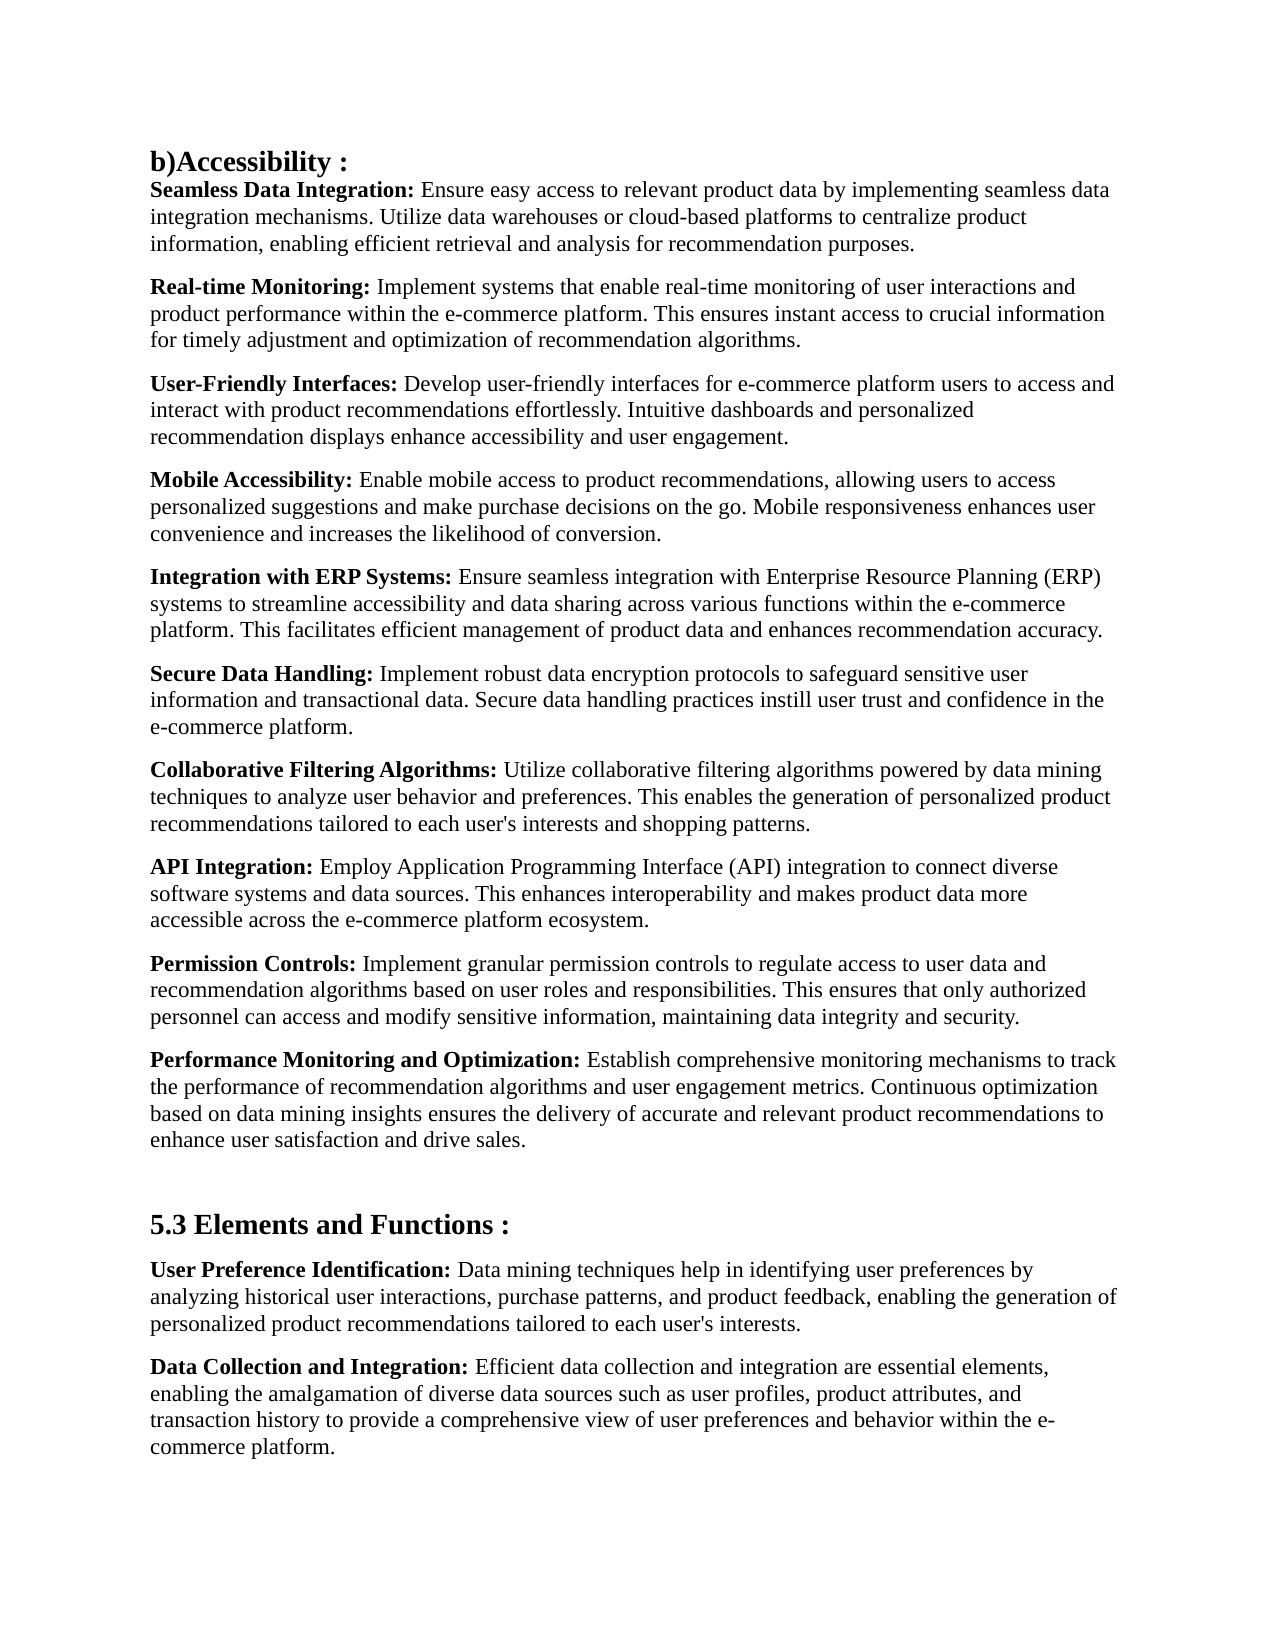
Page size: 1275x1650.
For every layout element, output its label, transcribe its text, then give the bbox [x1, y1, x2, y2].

text Data Collection and Integration: Efficient data collection and integration are essential elements, enabling the amalgamation of diverse data sources such as user profiles, product attributes, and transaction history to provide a comprehensive view of user preferences and behavior within the e-commerce platform. [150, 1353, 1125, 1460]
text Performance Monitoring and Optimization: Establish comprehensive monitoring mechanisms to track the performance of recommendation algorithms and user engagement metrics. Continuous optimization based on data mining insights ensures the delivery of accurate and relevant product recommendations to enhance user satisfaction and drive sales. [150, 1047, 1125, 1153]
text Secure Data Handling: Implement robust data encryption protocols to safeguard sensitive user information and transactional data. Secure data handling practices instill user trust and confidence in the e-commerce platform. [150, 660, 1125, 740]
text User-Friendly Interfaces: Develop user-friendly interfaces for e-commerce platform users to access and interact with product recommendations effortlessly. Intuitive dashboards and personalized recommendation displays enhance accessibility and user engagement. [150, 370, 1125, 450]
text Integration with ERP Systems: Ensure seamless integration with Enterprise Resource Planning (ERP) systems to streamline accessibility and data sharing across various functions within the e-commerce platform. This facilitates efficient management of product data and enhances recommendation accuracy. [150, 563, 1125, 643]
text Mobile Accessibility: Enable mobile access to product recommendations, allowing users to access personalized suggestions and make purchase decisions on the go. Mobile responsiveness enhances user convenience and increases the likelihood of conversion. [150, 467, 1125, 547]
text b)Accessibility : Seamless Data Integration: Ensure easy access to relevant product data by implementing seamless data integration mechanisms. Utilize data warehouses or cloud-based platforms to centralize product information, enabling efficient retrieval and analysis for recommendation purposes. [150, 150, 1125, 257]
text 5.3 Elements and Functions : [150, 1213, 1125, 1240]
text User Preference Identification: Data mining techniques help in identifying user preferences by analyzing historical user interactions, purchase patterns, and product feedback, enabling the generation of personalized product recommendations tailored to each user's interests. [150, 1257, 1125, 1337]
text Permission Controls: Implement granular permission controls to regulate access to user data and recommendation algorithms based on user roles and responsibilities. This ensures that only authorized personnel can access and modify sensitive information, maintaining data integrity and security. [150, 950, 1125, 1030]
text API Integration: Employ Application Programming Interface (API) integration to connect diverse software systems and data sources. This enhances interoperability and makes product data more accessible across the e-commerce platform ecosystem. [150, 853, 1125, 933]
text Collaborative Filtering Algorithms: Utilize collaborative filtering algorithms powered by data mining techniques to analyze user behavior and preferences. This enables the generation of personalized product recommendations tailored to each user's interests and shopping patterns. [150, 757, 1125, 837]
text Real-time Monitoring: Implement systems that enable real-time monitoring of user interactions and product performance within the e-commerce platform. This ensures instant access to crucial information for timely adjustment and optimization of recommendation algorithms. [150, 273, 1125, 353]
